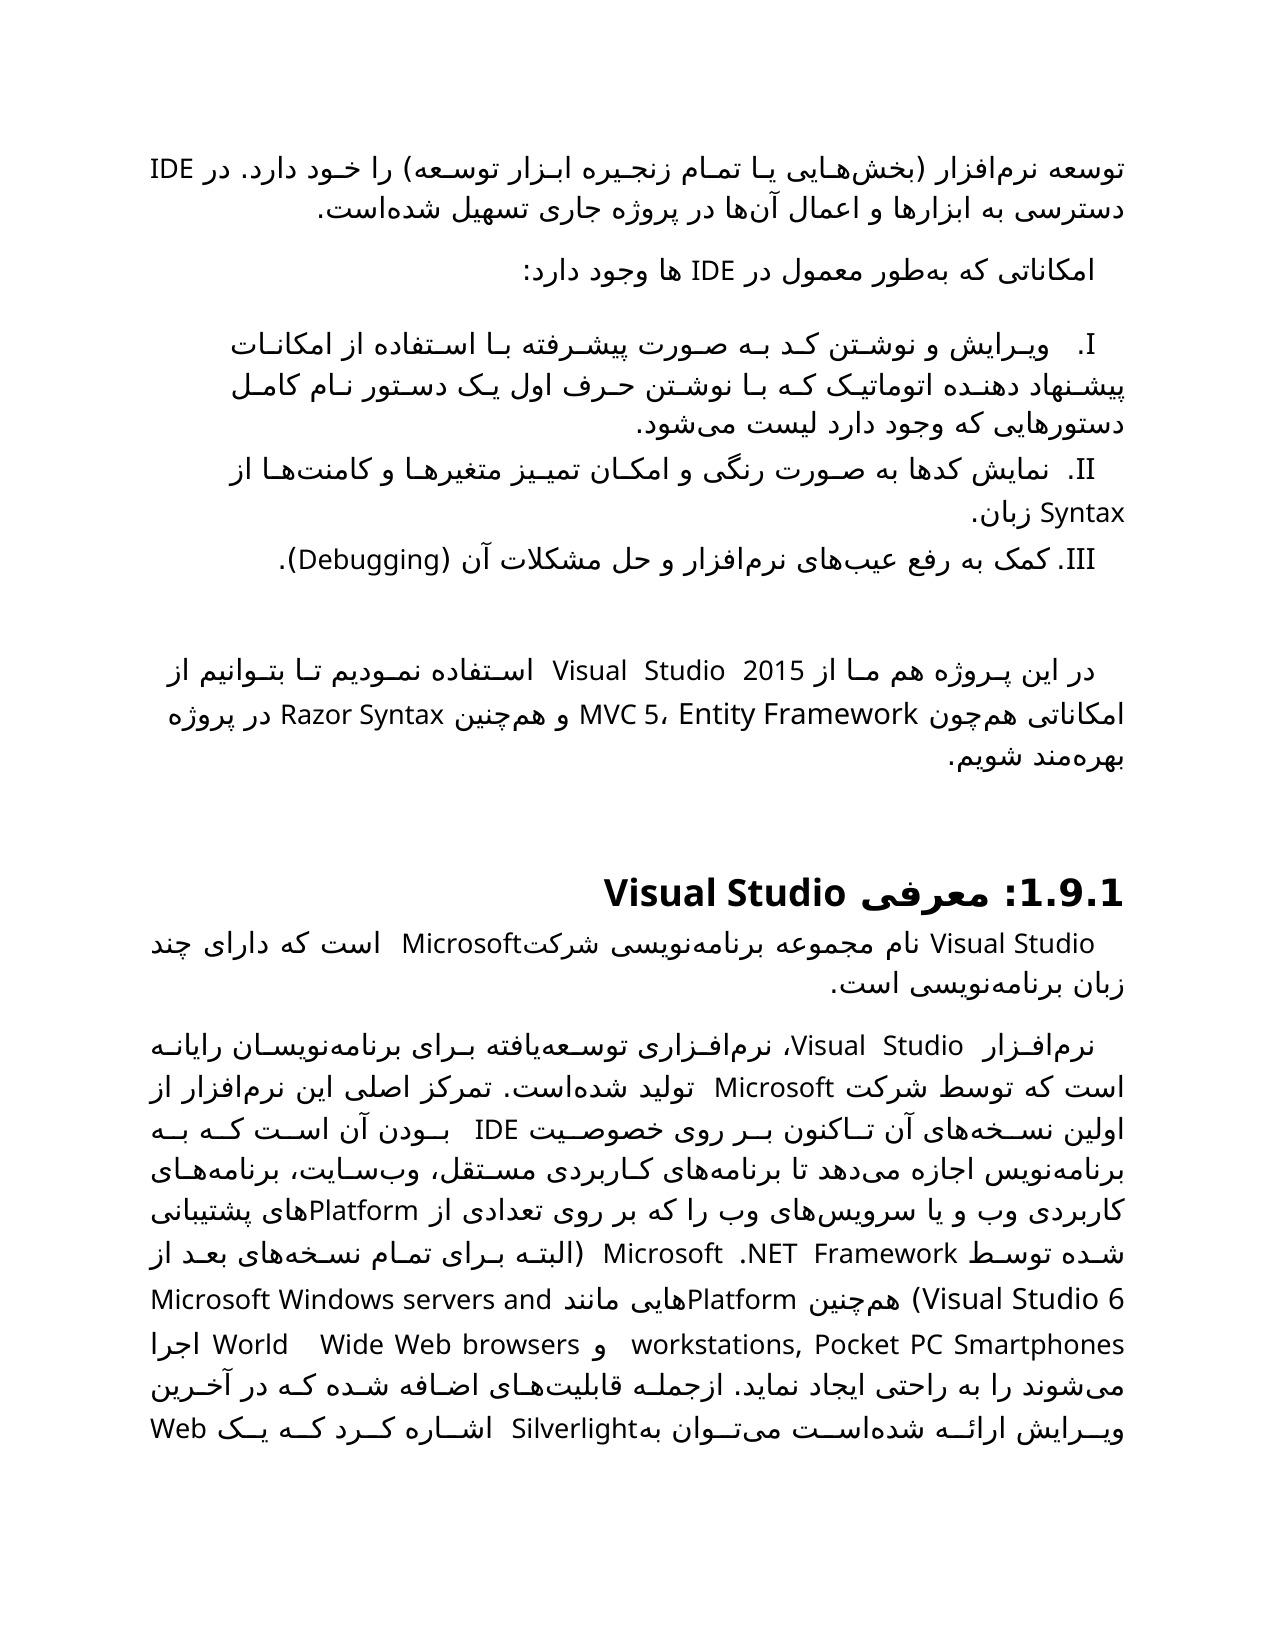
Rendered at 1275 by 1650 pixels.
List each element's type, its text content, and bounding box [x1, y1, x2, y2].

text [150, 1026, 1125, 1447]
list ویرایش و نوشتن کد به ‌صورت پیشرفته با استفاده از امکانات پیشنهاد دهنده اتوماتیک که با نوشتن حرف اول یک دستور نام کامل دستورهایی که وجود دارد لیست می‌شود. [230, 323, 1125, 441]
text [150, 150, 1125, 226]
subtitle 1.9.1: معرفی Visual Studio [150, 866, 1125, 917]
text در این پروژه هم ما از Visual Studio 2015 استفاده نمودیم تا بتوانیم از امکاناتی هم‌چون MVC 5، Entity Framework و هم‌چنین Razor Syntax در پروژه بهره‌مند شویم. [167, 651, 1125, 772]
text امکاناتی که به‌طور معمول در IDE ها وجود دارد: [150, 252, 1125, 288]
list نمایش کدها به صورت رنگی و امکان تمییز متغیرها و کامنت‌ها از Syntax زبان. [230, 448, 1125, 530]
list کمک به رفع عیب‌های نرم‌افزار و حل مشکلات آن (Debugging). [230, 538, 1125, 578]
text Visual Studio نام مجموعه برنامه‌نویسی شرکتMicrosoft است که دارای چند زبان برنامه‌نویسی است. [150, 925, 1125, 1001]
